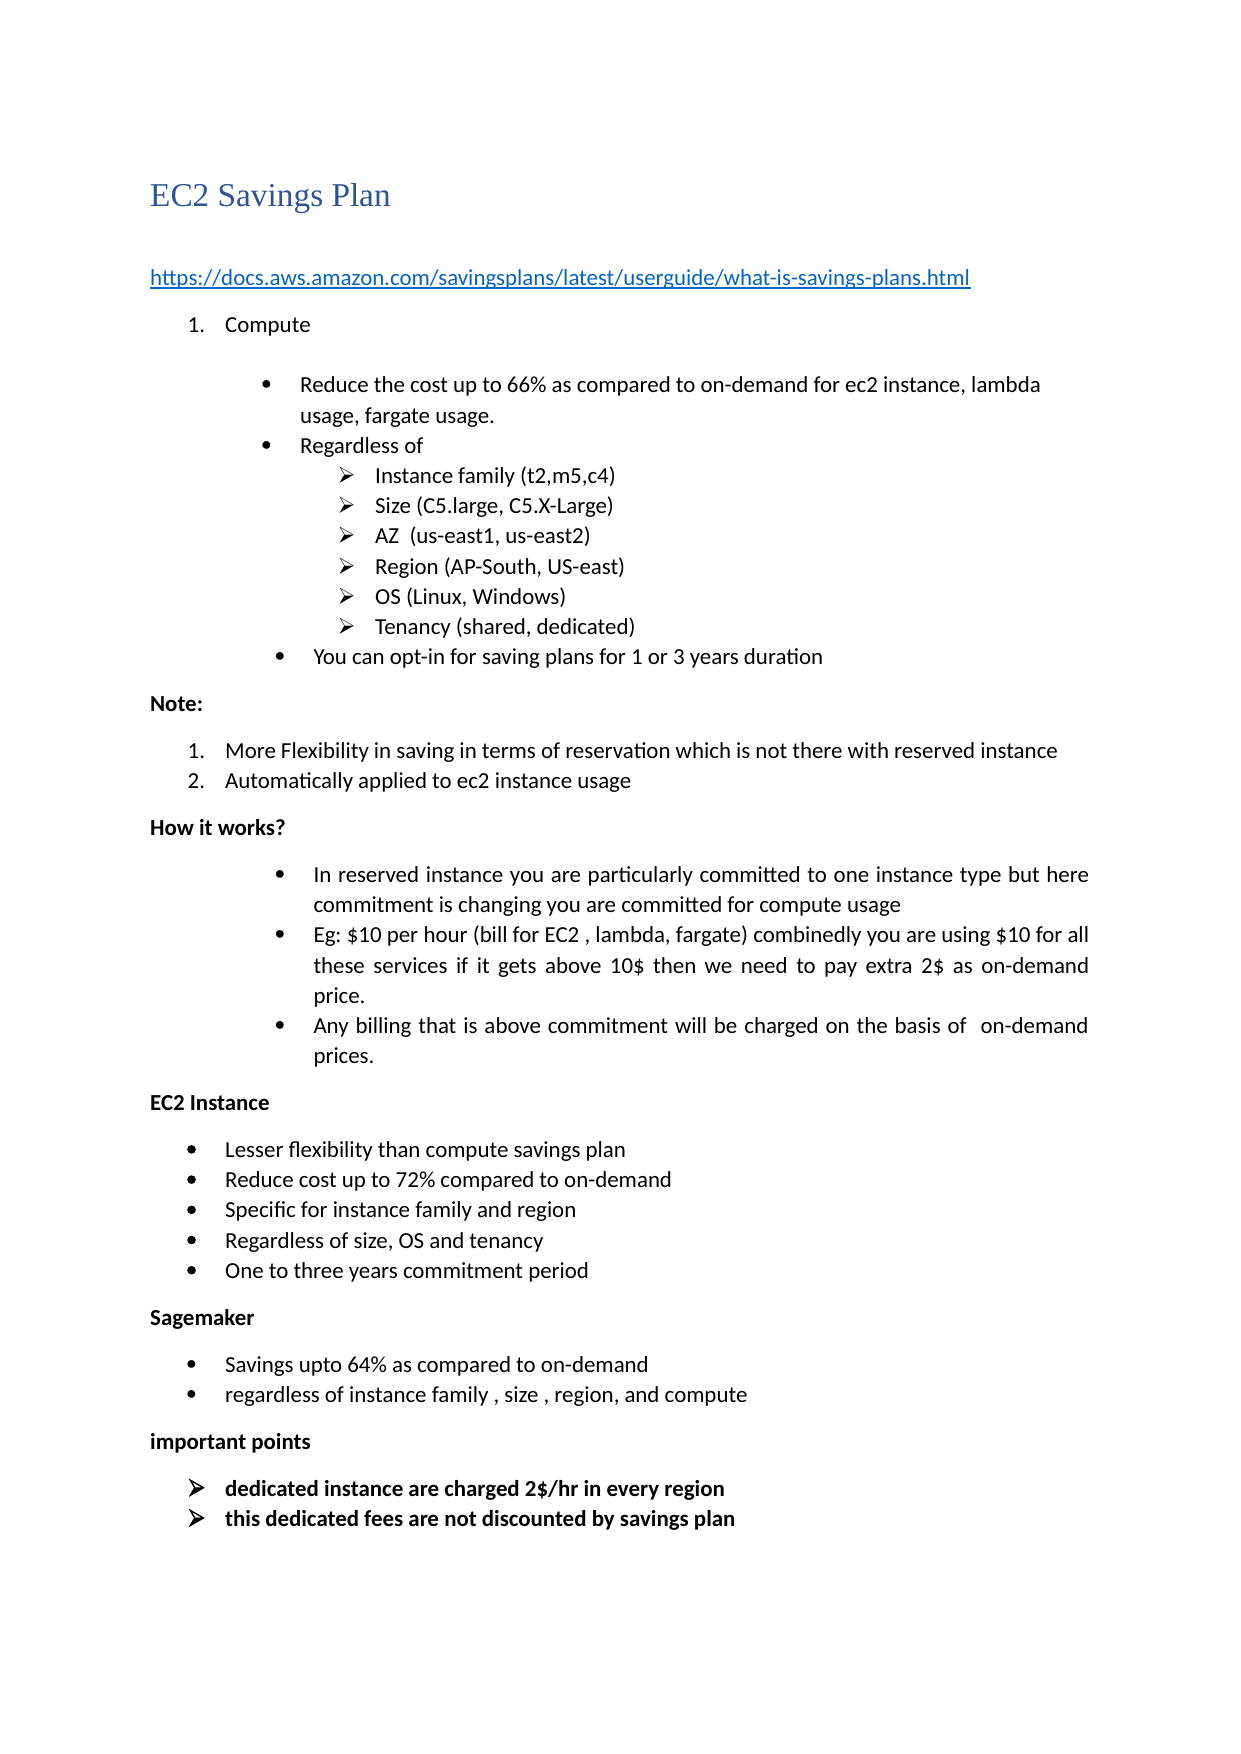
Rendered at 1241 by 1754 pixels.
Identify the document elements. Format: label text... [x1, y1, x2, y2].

list Specific for instance family and region [187, 1196, 1090, 1223]
list One to three years commitment period [187, 1256, 1090, 1284]
list Compute [187, 310, 1090, 338]
list Savings upto 64% as compared to on-demand [187, 1350, 1090, 1378]
list Instance family (t2,m5,c4) [337, 461, 1090, 489]
list Any billing that is above commitment will be charged on the basis of on-demand prices. [276, 1011, 1090, 1069]
list OS (Linux, Windows) [337, 582, 1090, 610]
subtitle EC2 Savings Plan [150, 175, 1090, 213]
text EC2 Instance [150, 1088, 1090, 1116]
list Lesser flexibility than compute savings plan [187, 1135, 1090, 1163]
list Regardless of [262, 431, 1090, 459]
list You can opt-in for saving plans for 1 or 3 years duration [276, 642, 1090, 670]
list Size (C5.large, C5.X-Large) [337, 491, 1090, 519]
list AZ (us-east1, us-east2) [337, 522, 1090, 549]
list In reserved instance you are particularly committed to one instance type but here commitment is changing you are committed for compute usage [276, 860, 1090, 918]
text https://docs.aws.amazon.com/savingsplans/latest/userguide/what-is-savings-plans.html [150, 263, 1090, 291]
list Reduce cost up to 72% compared to on-demand [187, 1165, 1090, 1193]
list regardless of instance family , size , region, and compute [187, 1380, 1090, 1408]
text How it works? [150, 813, 1090, 841]
list dedicated instance are charged 2$/hr in every region [187, 1474, 1090, 1502]
list Regardless of size, OS and tenancy [187, 1226, 1090, 1254]
list Automatically applied to ec2 instance usage [187, 766, 1090, 794]
text Note: [150, 689, 1090, 717]
list Tenancy (shared, dedicated) [337, 612, 1090, 640]
list Region (AP-South, US-east) [337, 552, 1090, 580]
list More Flexibility in saving in terms of reservation which is not there with reserved instance [187, 736, 1090, 764]
text Sagemaker [150, 1303, 1090, 1331]
list Eg: $10 per hour (bill for EC2 , lambda, fargate) combinedly you are using $10 for all these services if it gets above 10$ then we need to pay extra 2$ as on-demand price. [276, 921, 1090, 1009]
list this dedicated fees are not discounted by savings plan [187, 1504, 1090, 1532]
list Reduce the cost up to 66% as compared to on-demand for ec2 instance, lambda usage, fargate usage. [262, 371, 1090, 429]
text important points [150, 1427, 1090, 1455]
